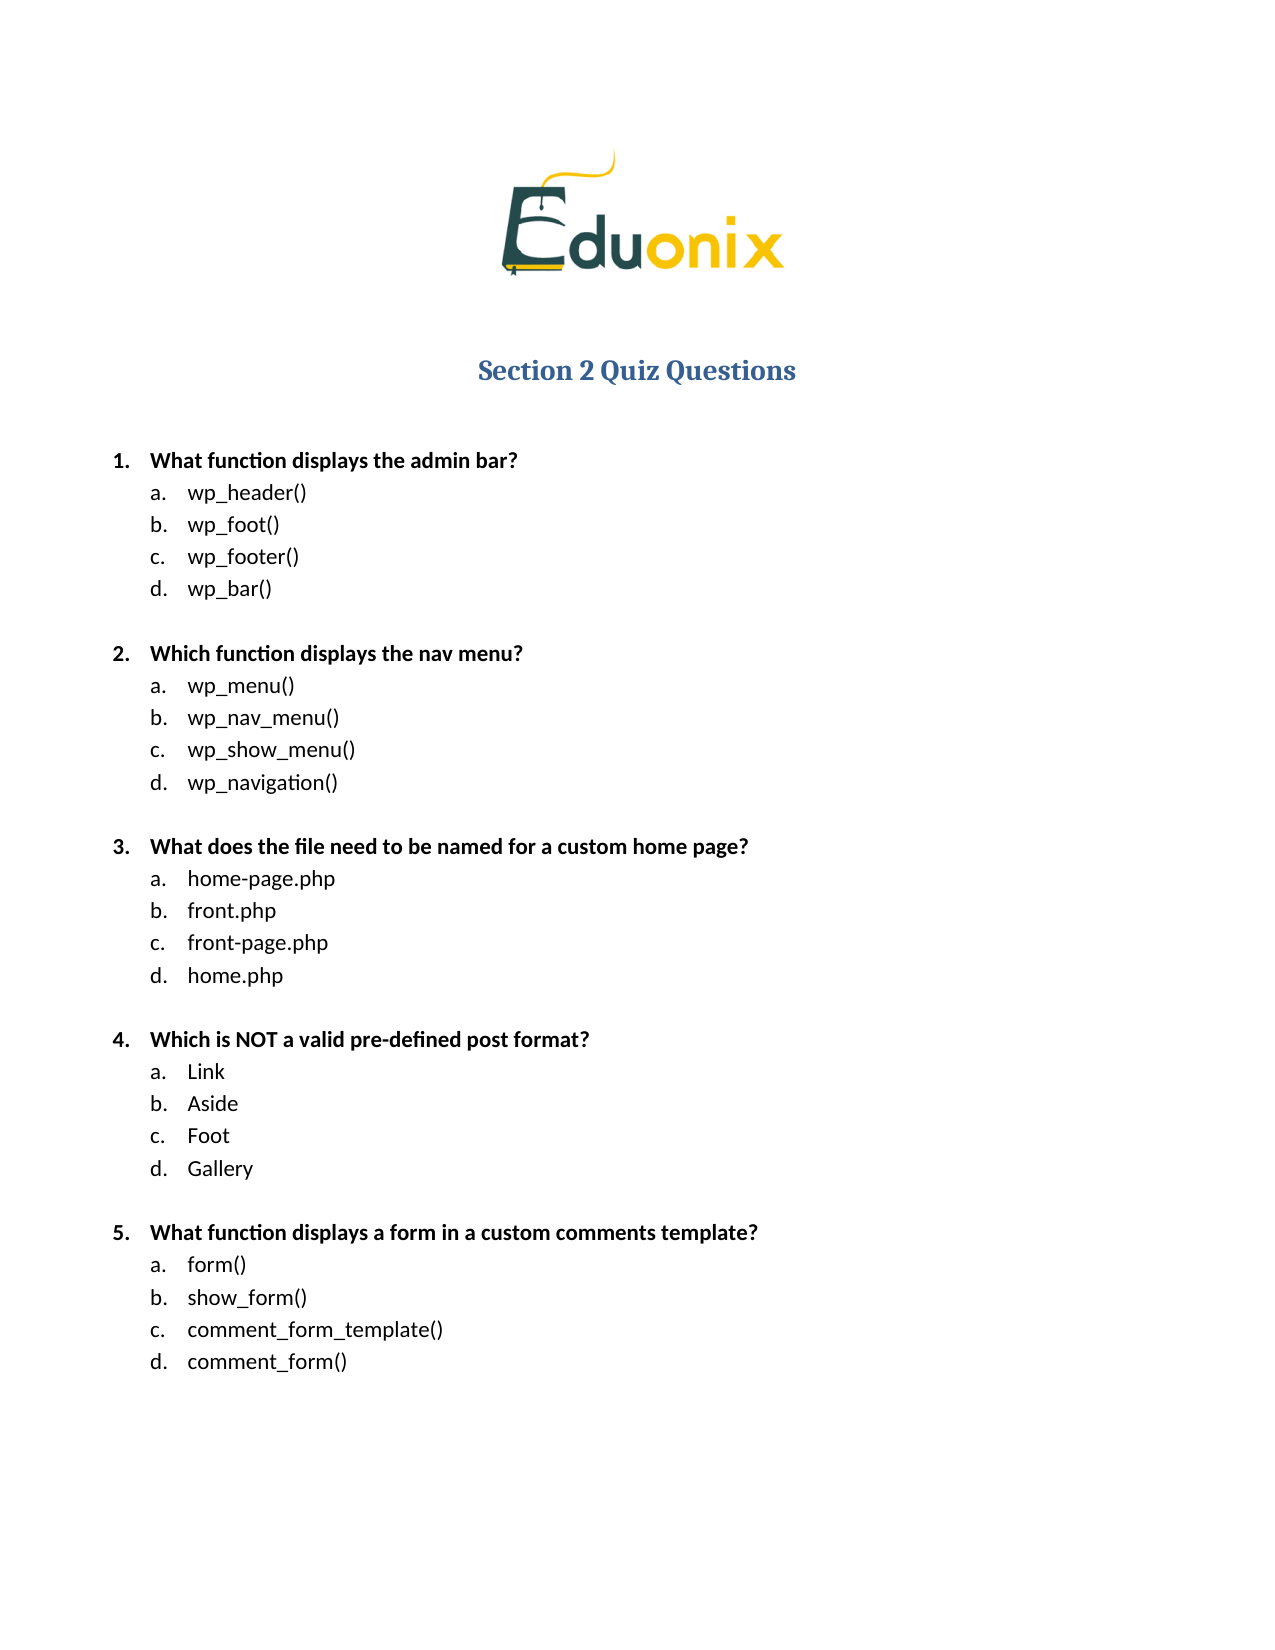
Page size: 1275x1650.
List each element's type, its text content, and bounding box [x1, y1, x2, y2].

list What does the file need to be named for a custom home page? [112, 832, 1200, 860]
list home-page.php [150, 864, 1200, 892]
list show_form() [150, 1283, 1200, 1311]
list wp_foot() [150, 510, 1200, 538]
list form() [150, 1250, 1200, 1278]
list wp_navigation() [150, 768, 1200, 796]
list wp_show_menu() [150, 735, 1200, 763]
subtitle Section 2 Quiz Questions [75, 354, 1200, 388]
list wp_nav_menu() [150, 703, 1200, 731]
list comment_form_template() [150, 1315, 1200, 1343]
list Which function displays the nav menu? [112, 639, 1200, 667]
list Link [150, 1057, 1200, 1085]
list What function displays a form in a custom comments template? [112, 1218, 1200, 1246]
list Foot [150, 1122, 1200, 1150]
list home.php [150, 961, 1200, 989]
list wp_header() [150, 478, 1200, 506]
list Aside [150, 1089, 1200, 1117]
list comment_form() [150, 1347, 1200, 1375]
picture [463, 125, 812, 300]
list front.php [150, 896, 1200, 924]
list wp_bar() [150, 574, 1200, 602]
list front-page.php [150, 928, 1200, 957]
list What function displays the admin bar? [112, 446, 1200, 474]
list wp_menu() [150, 671, 1200, 699]
list Gallery [150, 1154, 1200, 1182]
list Which is NOT a valid pre-defined post format? [112, 1025, 1200, 1053]
list wp_footer() [150, 542, 1200, 570]
